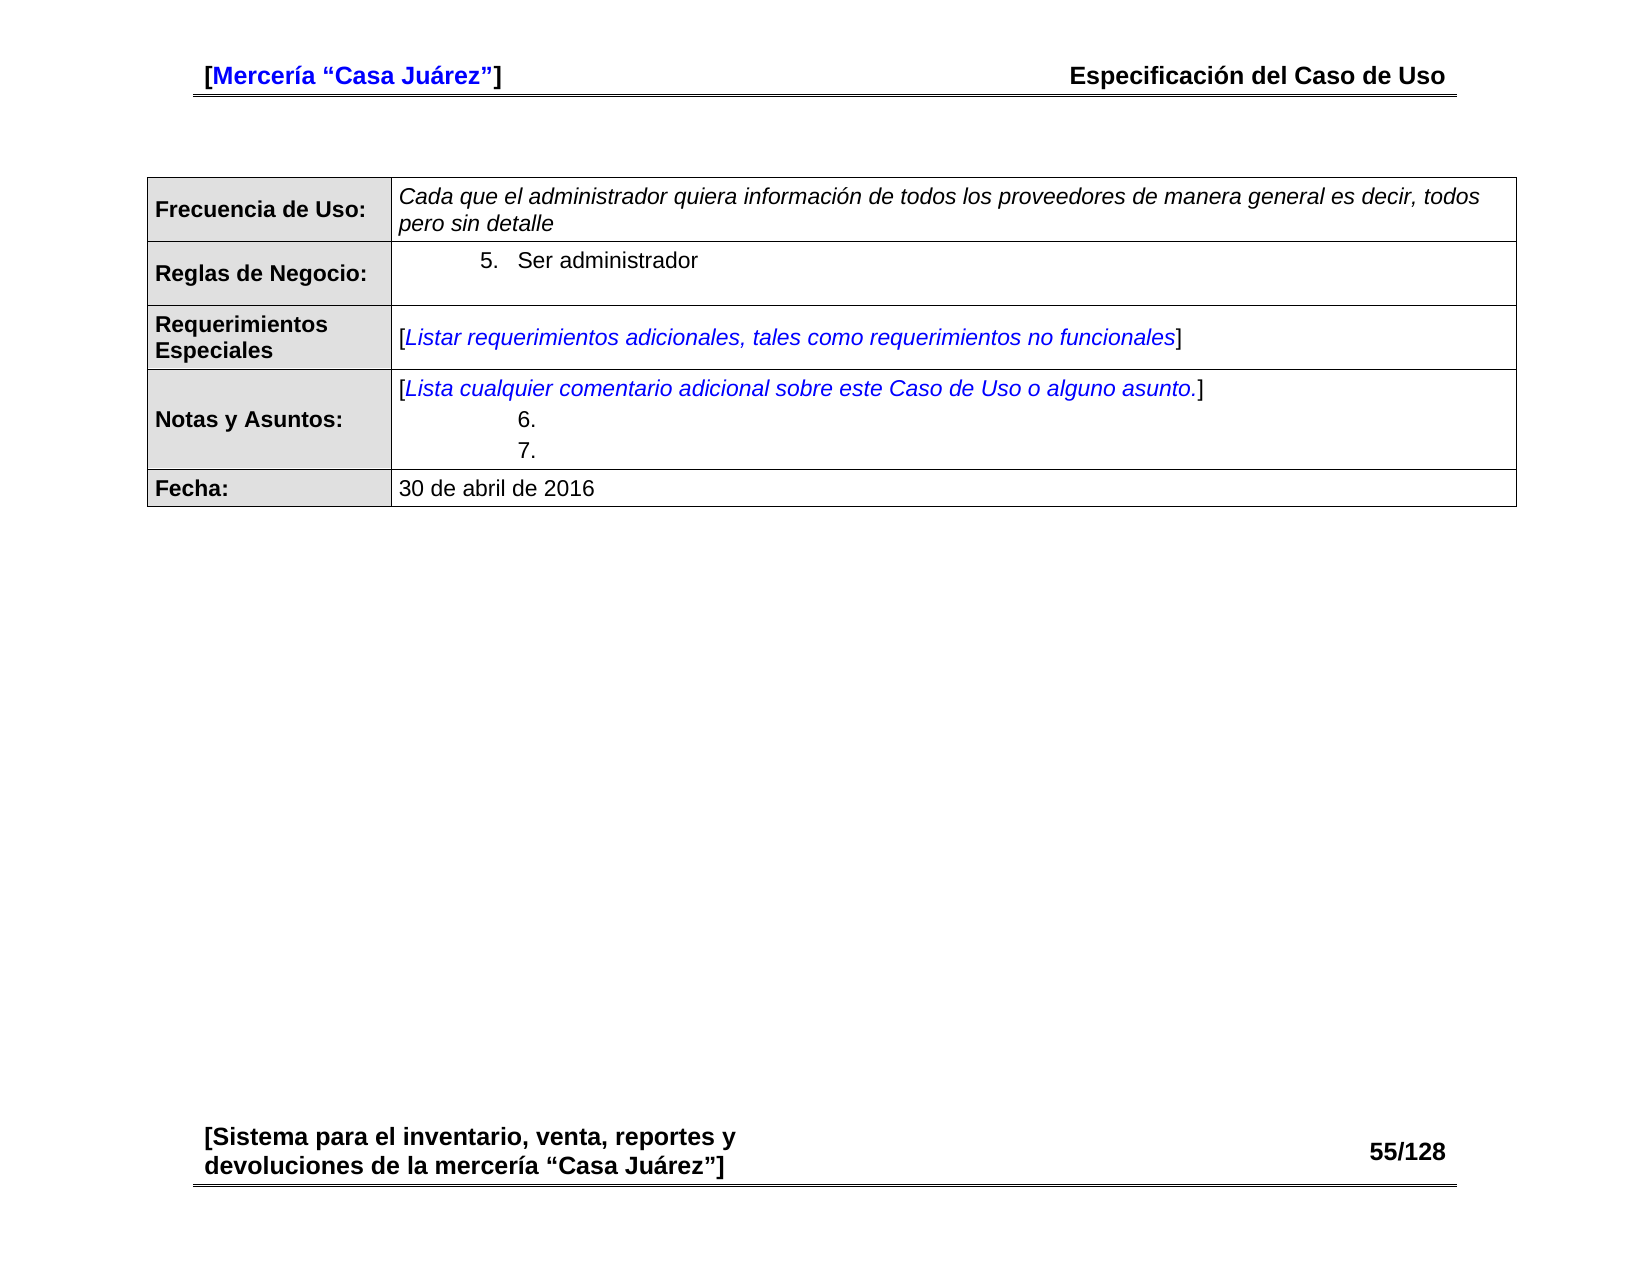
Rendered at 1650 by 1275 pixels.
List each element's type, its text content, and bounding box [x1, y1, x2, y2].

table_cell Requerimientos Especiales [148, 306, 391, 368]
table_cell Reglas de Negocio: [148, 242, 391, 305]
table_cell [Lista cualquier comentario adicional sobre este Caso de Uso o alguno asunto.] [392, 370, 1516, 468]
table_cell Cada que el administrador quiera información de todos los proveedores de manera general es decir, todos pero sin detalle [392, 178, 1516, 241]
table_cell Ser administrador [392, 242, 1516, 305]
table_cell Fecha: [148, 470, 391, 506]
table_cell Frecuencia de Uso: [148, 178, 391, 241]
table_cell [Listar requerimientos adicionales, tales como requerimientos no funcionales] [392, 306, 1516, 368]
table_cell 30 de abril de 2016 [392, 470, 1516, 506]
table_cell Notas y Asuntos: [148, 370, 391, 468]
